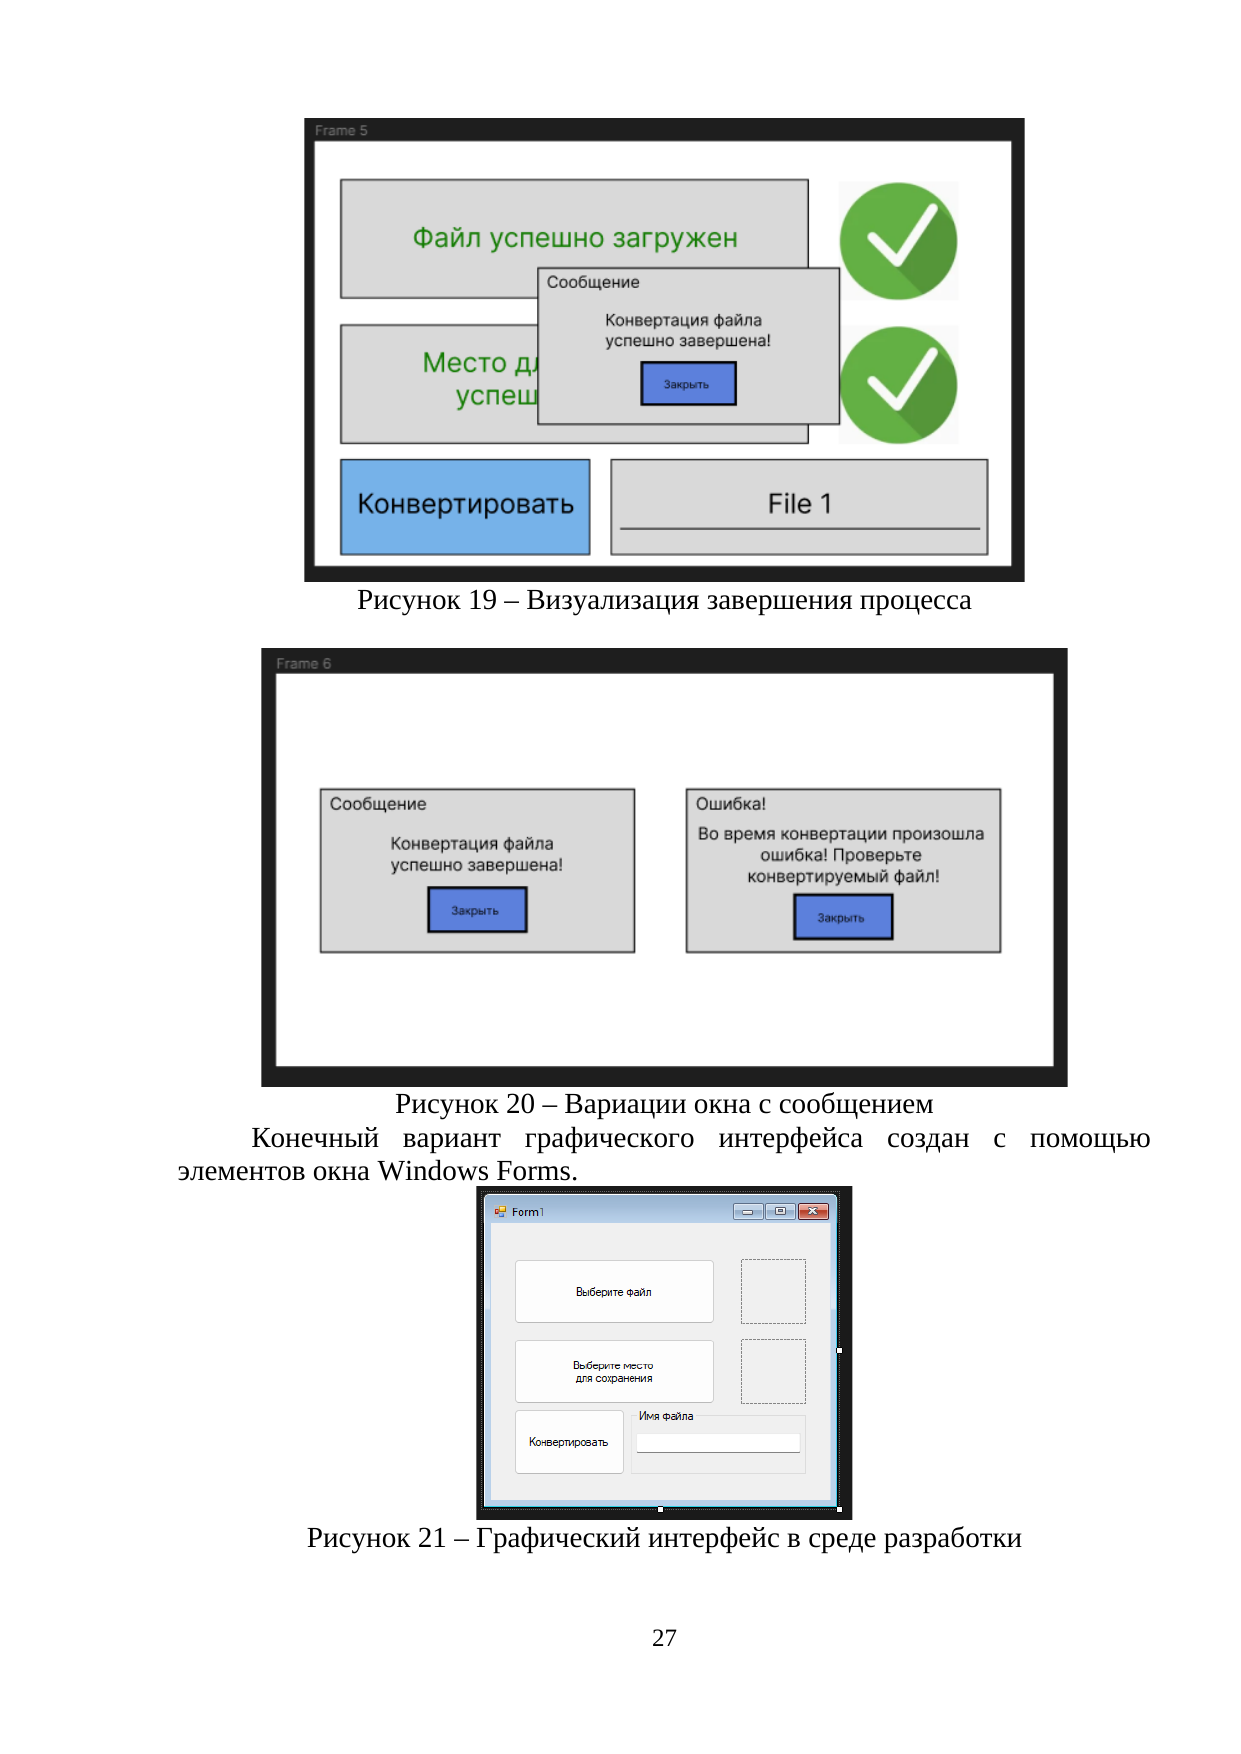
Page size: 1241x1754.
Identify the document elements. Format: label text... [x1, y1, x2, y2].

picture [476, 1186, 853, 1520]
text Рисунок 21 – Графический интерфейс в среде разработки [177, 1520, 1152, 1553]
text Конечный вариант графического интерфейса создан с помощью элементов окна Windows Forms. [177, 1120, 1152, 1187]
picture [304, 118, 1025, 582]
picture [261, 648, 1068, 1087]
text Рисунок 19 – Визуализация завершения процесса [177, 582, 1152, 615]
text Рисунок 20 – Вариации окна с сообщением [177, 1086, 1152, 1120]
